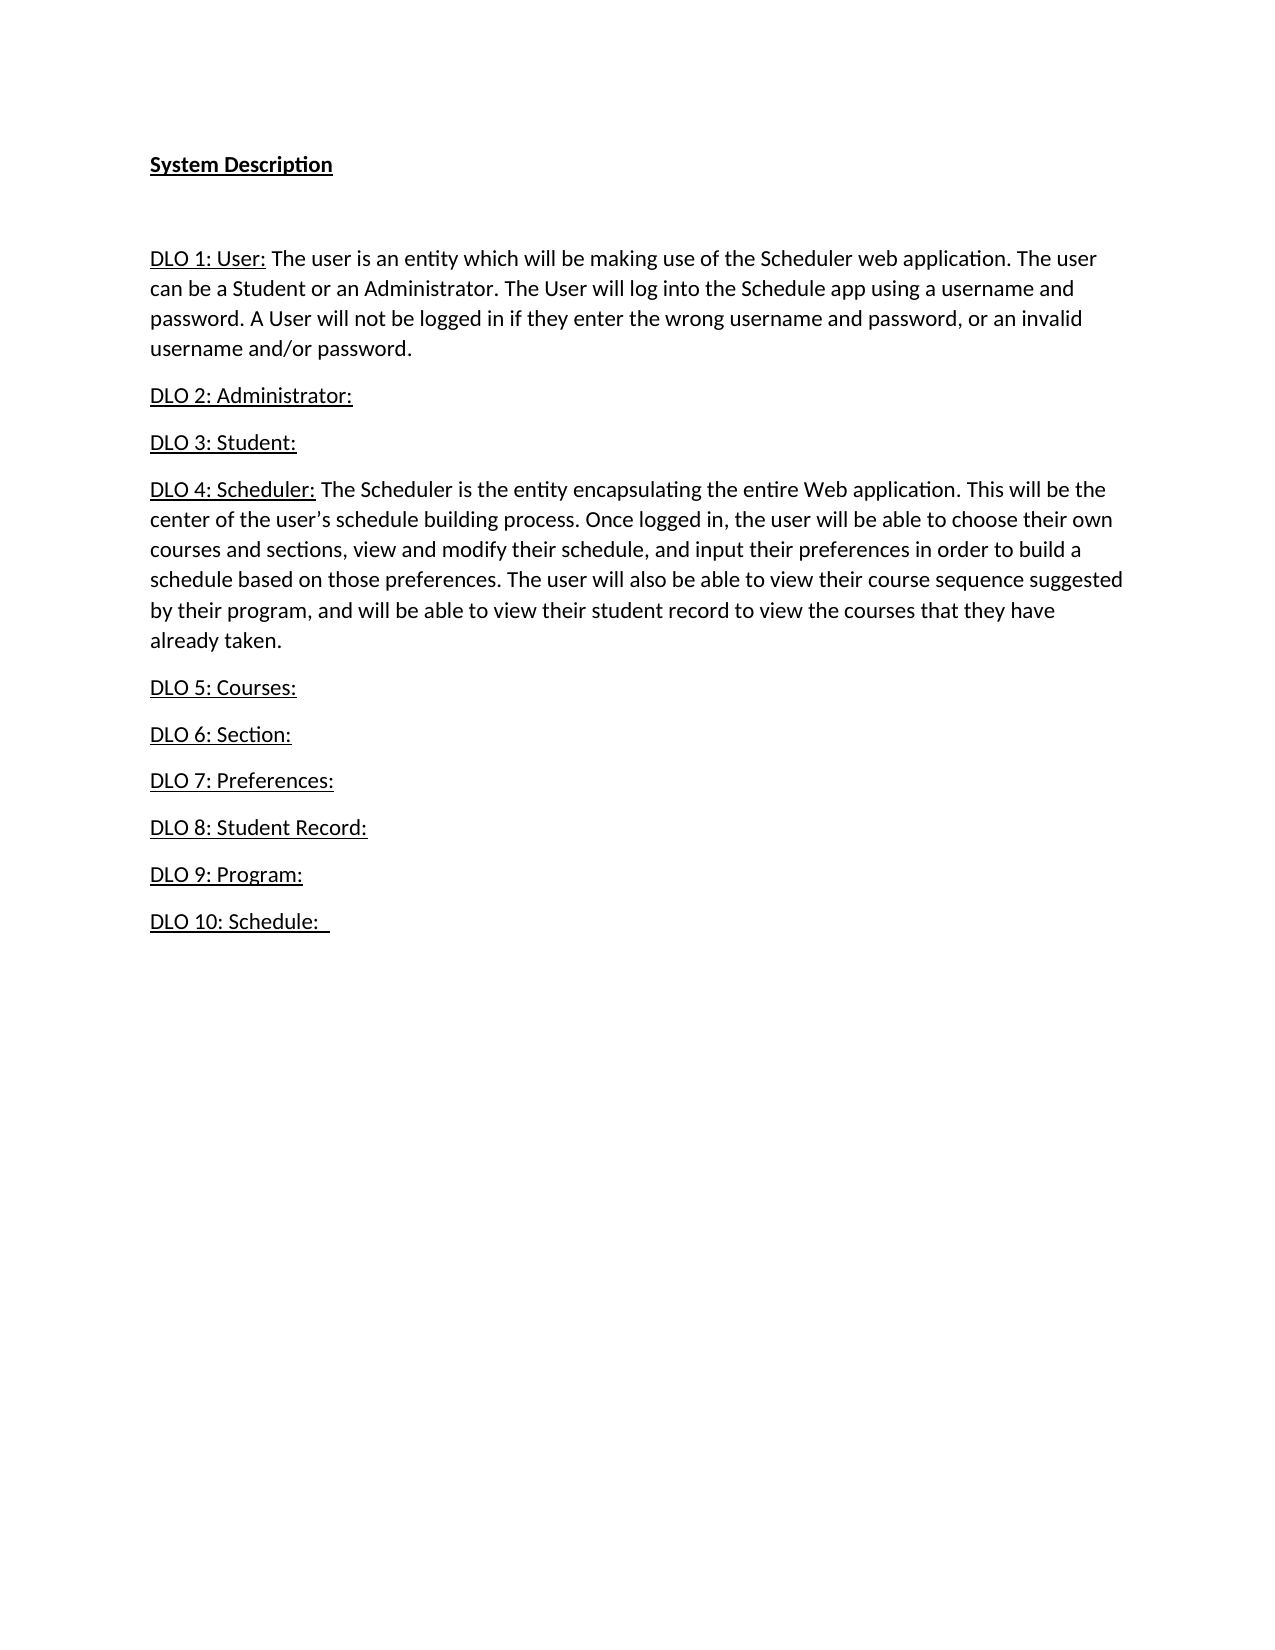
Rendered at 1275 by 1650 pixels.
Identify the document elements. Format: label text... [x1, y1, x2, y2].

text DLO 2: Administrator: [150, 381, 1125, 409]
text DLO 8: Student Record: [150, 813, 1125, 842]
text DLO 1: User: The user is an entity which will be making use of the Scheduler web application. The user can be a Student or an Administrator. The User will log into the Schedule app using a username and password. A User will not be logged in if they enter the wrong username and password, or an invalid username and/or password. [150, 244, 1125, 362]
text DLO 7: Preferences: [150, 767, 1125, 795]
text DLO 5: Courses: [150, 673, 1125, 701]
text DLO 9: Program: [150, 860, 1125, 888]
text DLO 6: Section: [150, 720, 1125, 748]
text DLO 3: Student: [150, 428, 1125, 456]
text DLO 10: Schedule: [150, 907, 1125, 935]
text DLO 4: Scheduler: The Scheduler is the entity encapsulating the entire Web application. This will be the center of the user’s schedule building process. Once logged in, the user will be able to choose their own courses and sections, view and modify their schedule, and input their preferences in order to build a schedule based on those preferences. The user will also be able to view their course sequence suggested by their program, and will be able to view their student record to view the courses that they have already taken. [150, 475, 1125, 654]
text System Description [150, 150, 1125, 178]
